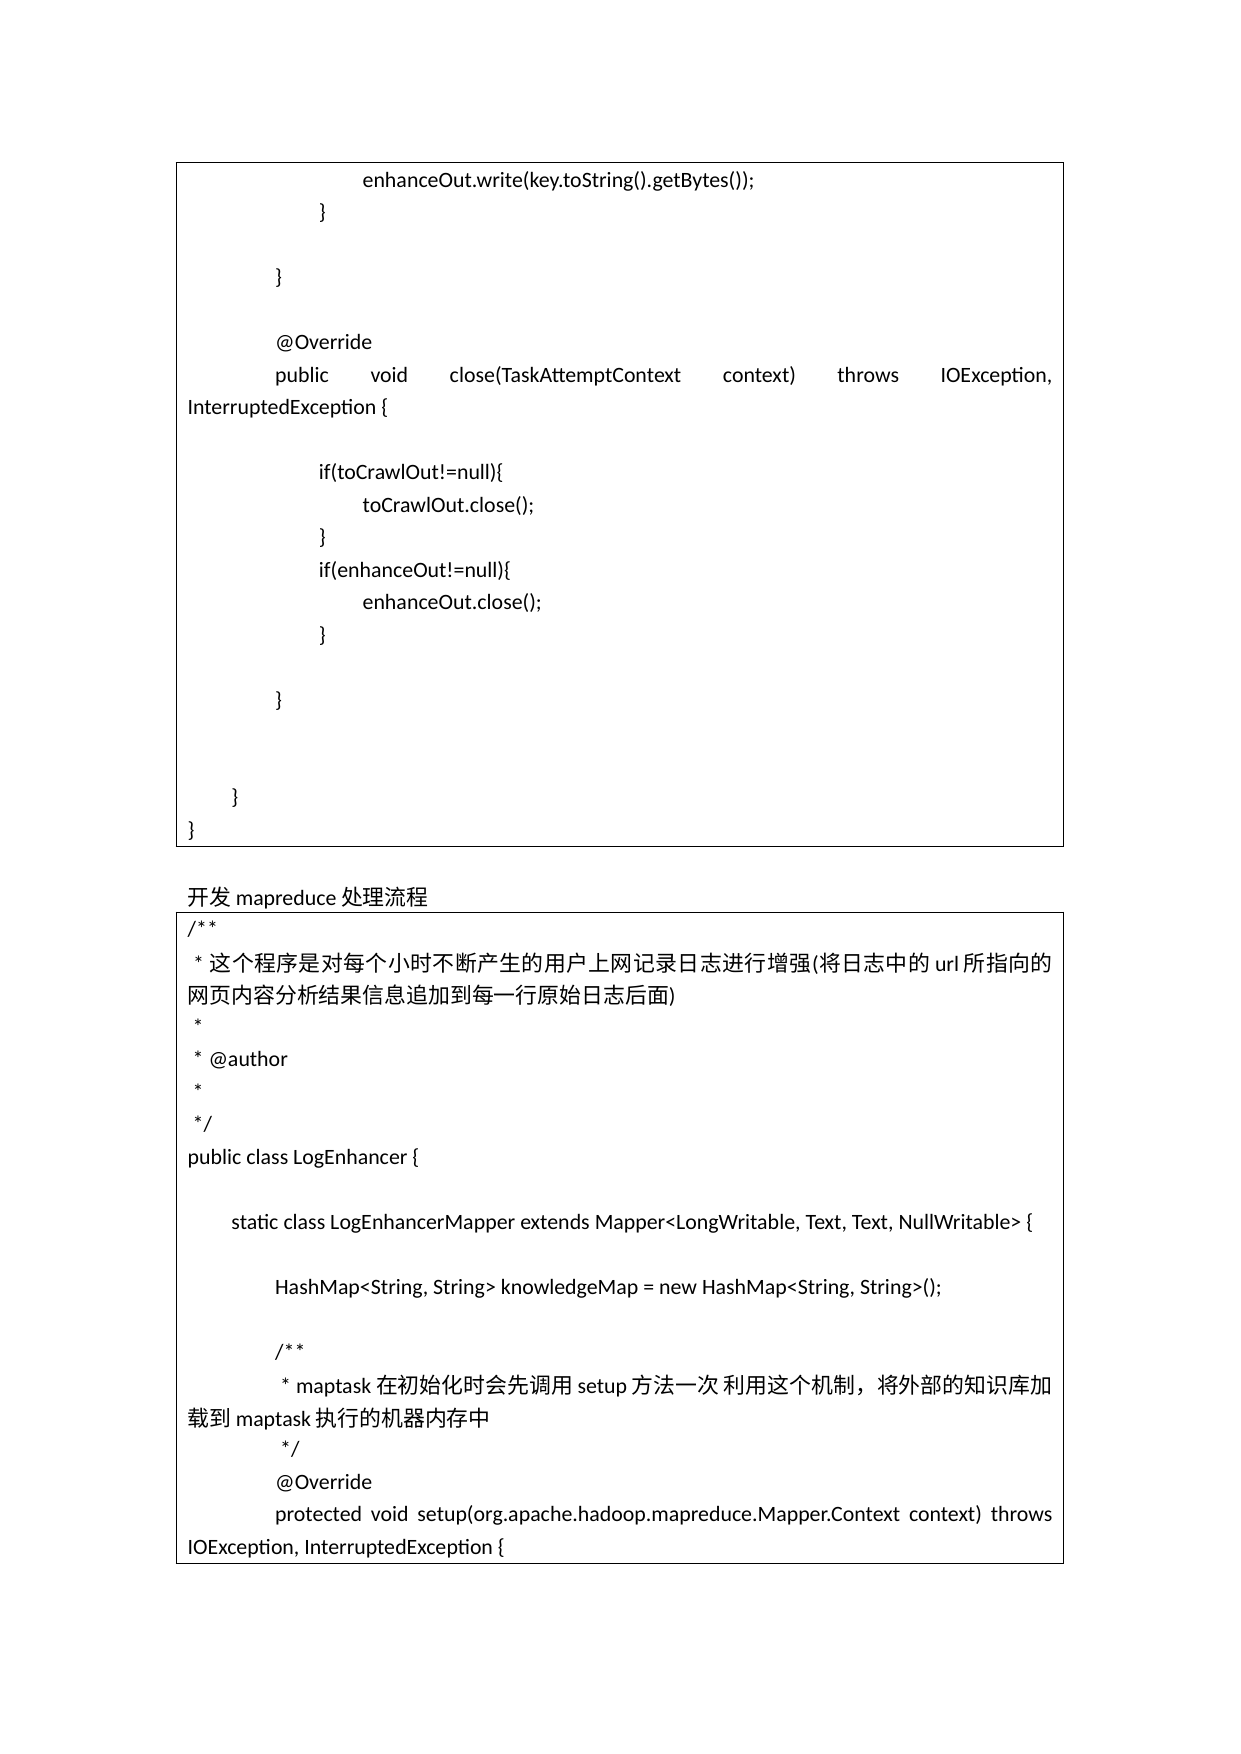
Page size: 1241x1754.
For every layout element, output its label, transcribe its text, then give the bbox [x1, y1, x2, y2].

text 开发mapreduce处理流程 [187, 879, 1053, 912]
